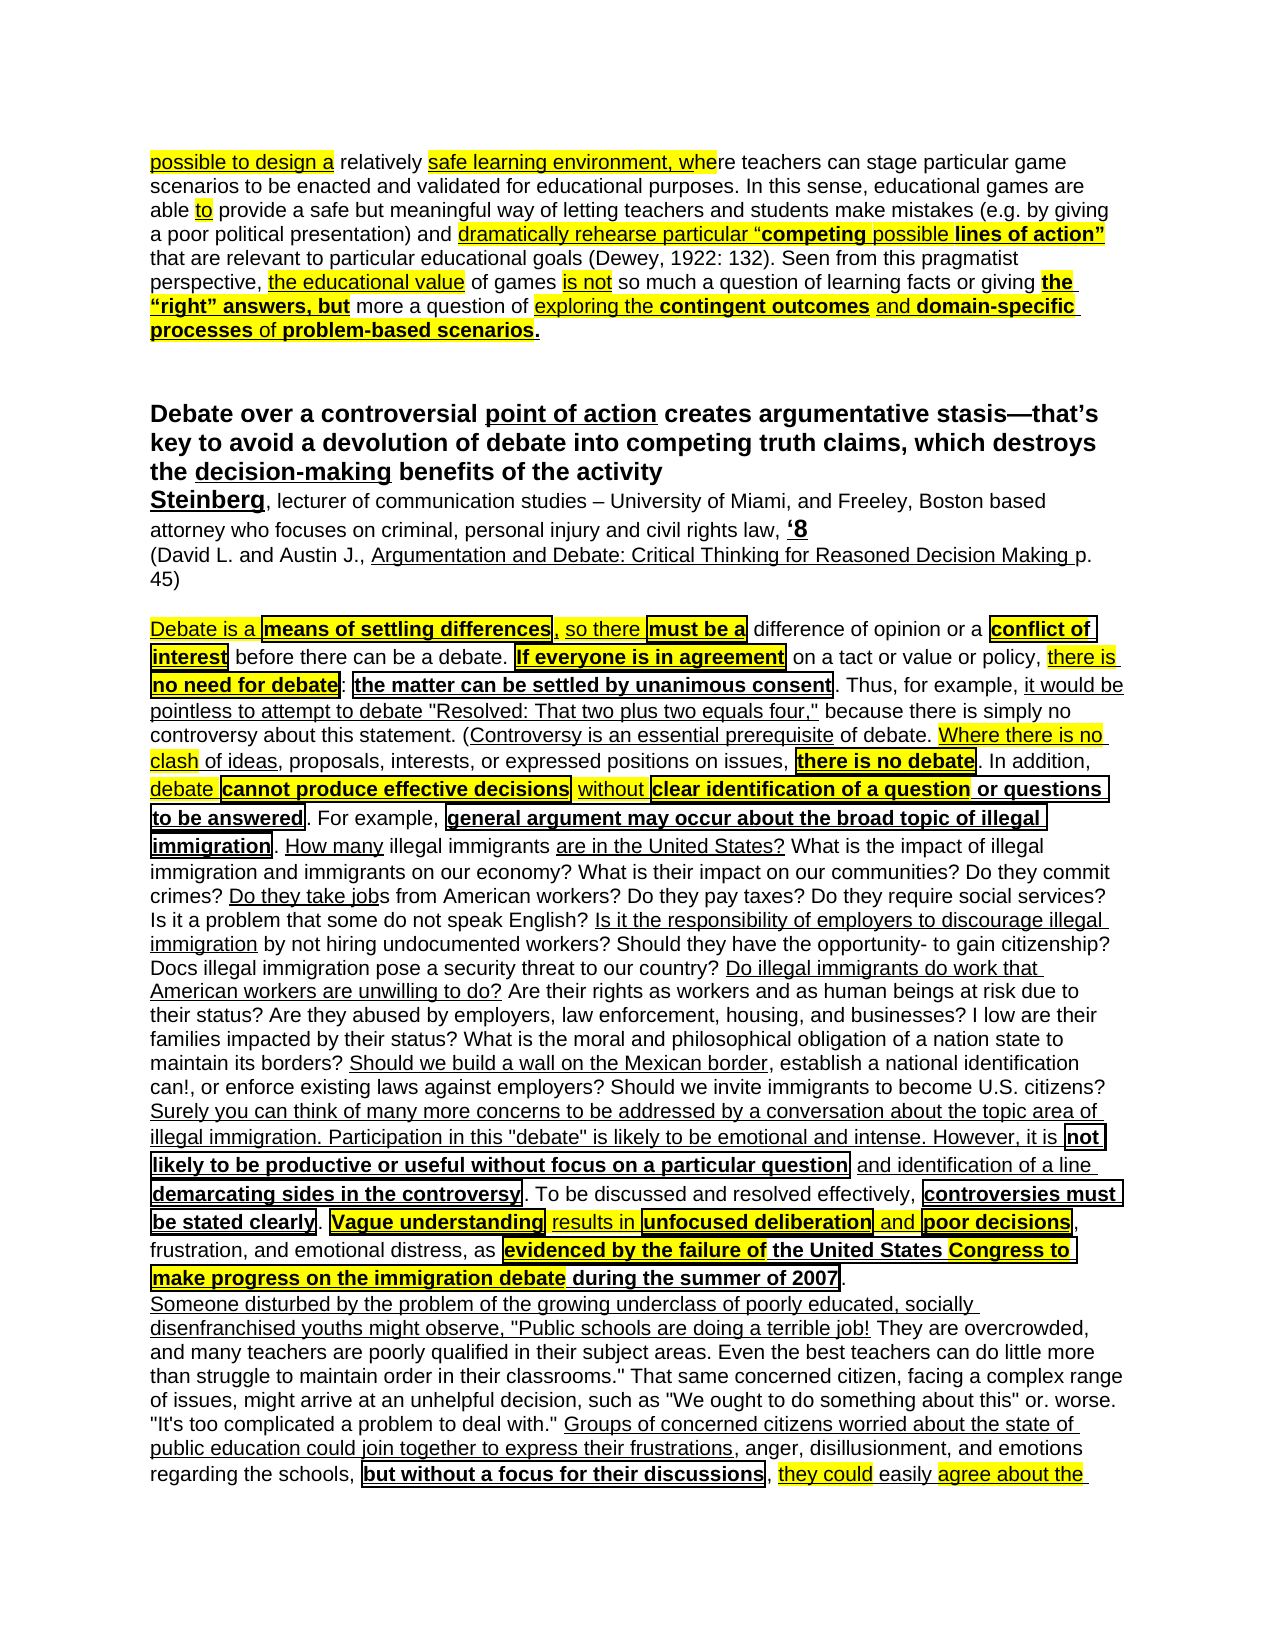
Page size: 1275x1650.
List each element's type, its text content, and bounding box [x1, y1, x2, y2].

text Debate over a controversial point of action creates argumentative stasis—that’s key to avoid a devolution of debate into competing truth claims, which destroys the decision-making benefits of the activity [150, 399, 1125, 485]
text Steinberg, lecturer of communication studies – University of Miami, and Freeley, Boston based attorney who focuses on criminal, personal injury and civil rights law, ‘8 [150, 485, 1125, 543]
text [150, 150, 1125, 342]
text Debate is a means of settling differences, so there must be a difference of opinion or a conflict of interest before there can be a debate. If everyone is in agreement on a tact or value or policy, there is no need for debate: the matter can be settled by unanimous consent. Thus, for example, it would be pointless to attempt to debate "Resolved: That two plus two equals four," because there is simply no controversy about this statement. (Controversy is an essential prerequisite of debate. Where there is no clash of ideas, proposals, interests, or expressed positions on issues, there is no debate. In addition, debate cannot produce effective decisions without clear identification of a question or questions to be answered. For example, general argument may occur about the broad topic of illegal immigration. How many illegal immigrants are in the United States? What is the impact of illegal immigration and immigrants on our economy? What is their impact on our communities? Do they commit crimes? Do they take jobs from American workers? Do they pay taxes? Do they require social services? Is it a problem that some do not speak English? Is it the responsibility of employers to discourage illegal immigration by not hiring undocumented workers? Should they have the opportunity- to gain citizenship? Docs illegal immigration pose a security threat to our country? Do illegal immigrants do work that American workers are unwilling to do? Are their rights as workers and as human beings at risk due to their status? Are they abused by employers, law enforcement, housing, and businesses? I low are their families impacted by their status? What is the moral and philosophical obligation of a nation state to maintain its borders? Should we build a wall on the Mexican border, establish a national identification can!, or enforce existing laws against employers? Should we invite immigrants to become U.S. citizens? Surely you can think of many more concerns to be addressed by a conversation about the topic area of illegal immigration. Participation in this "debate" is likely to be emotional and intense. However, it is not likely to be productive or useful without focus on a particular question and identification of a line demarcating sides in the controversy. To be discussed and resolved effectively, controversies must be stated clearly. Vague understanding results in unfocused deliberation and poor decisions, frustration, and emotional distress, as evidenced by the failure of the United States Congress to make progress on the immigration debate during the summer of 2007. [150, 615, 1125, 1292]
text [150, 1292, 1125, 1488]
text (David L. and Austin J., Argumentation and Debate: Critical Thinking for Reasoned Decision Making p. 45) [150, 543, 1125, 591]
